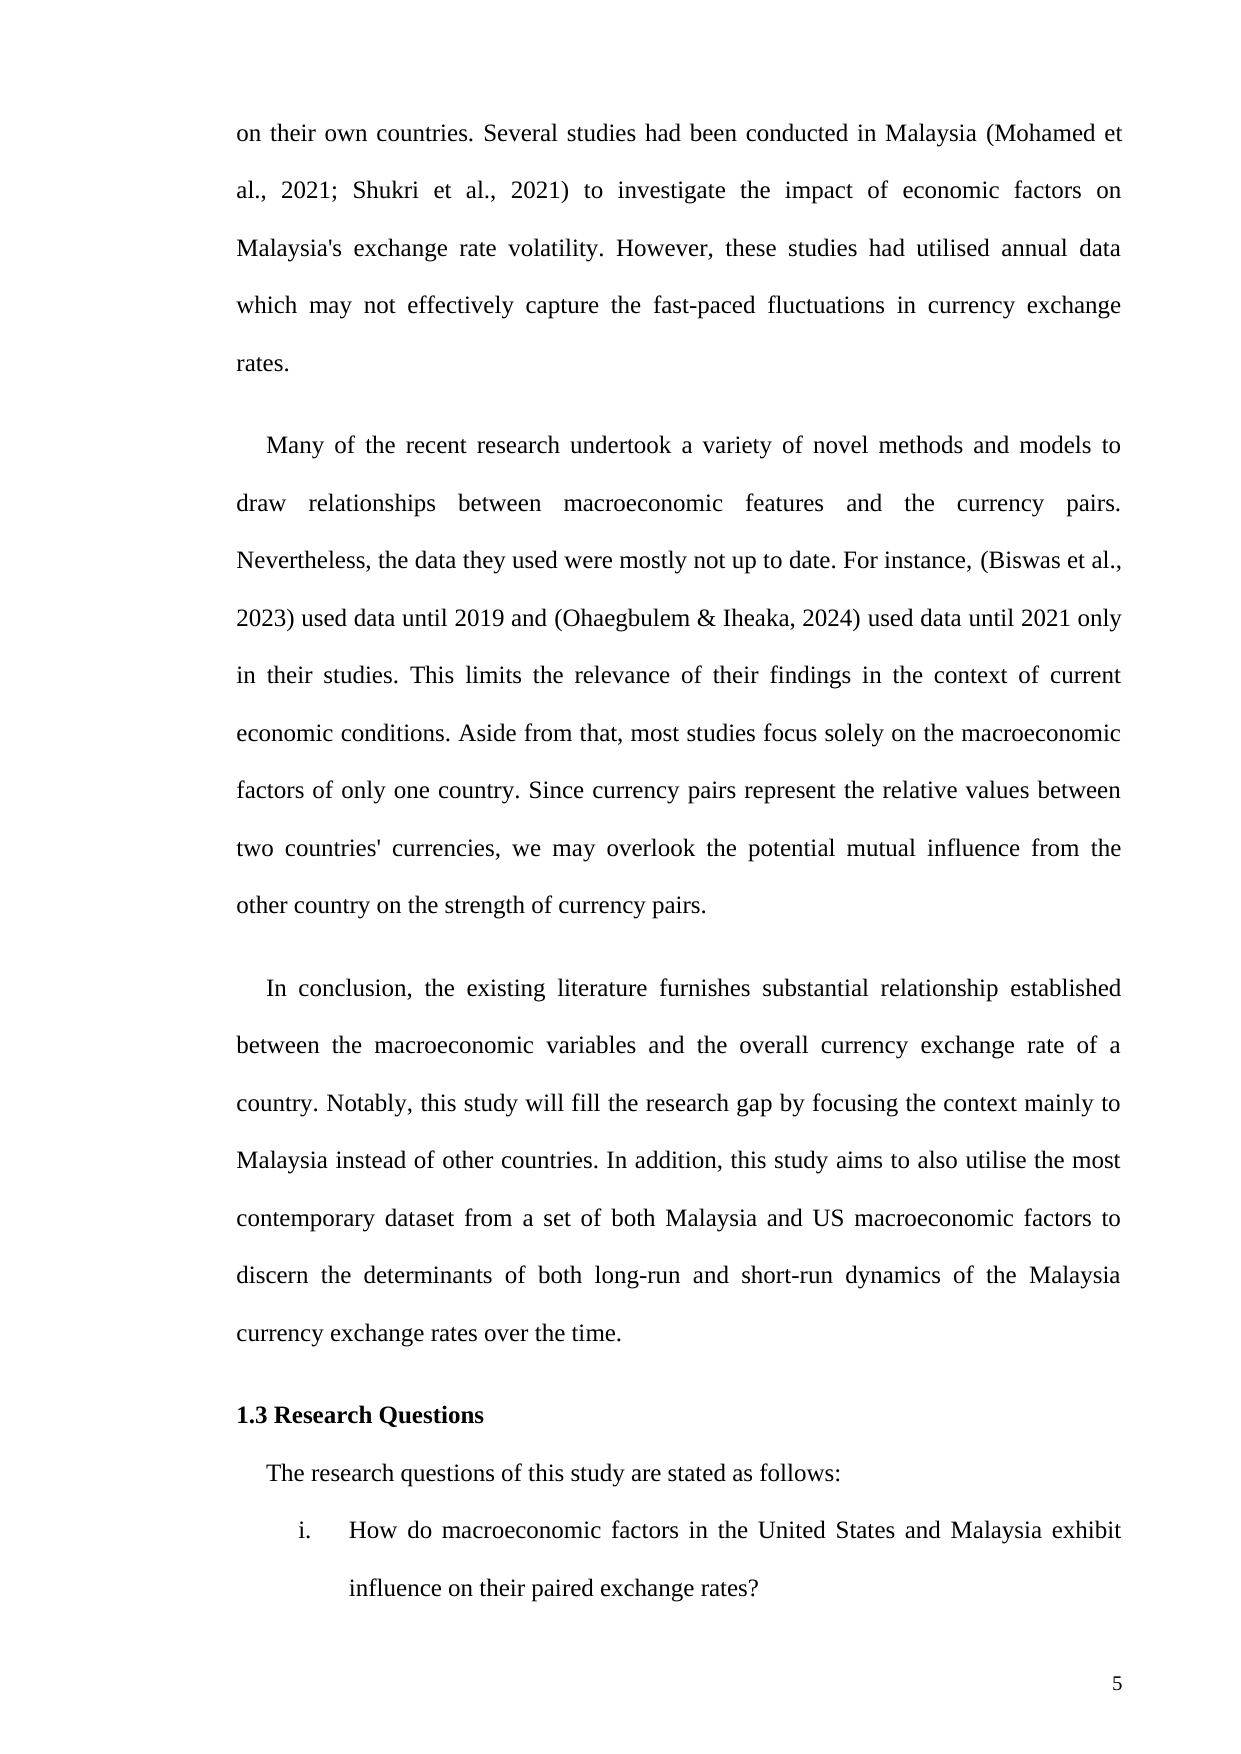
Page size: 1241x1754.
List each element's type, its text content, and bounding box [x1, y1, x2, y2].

text Many of the recent research undertook a variety of novel methods and models to draw relationships between macroeconomic features and the currency pairs. Nevertheless, the data they used were mostly not up to date. For instance, (Biswas et al., 2023) used data until 2019 and (Ohaegbulem & Iheaka, 2024) used data until 2021 only in their studies. This limits the relevance of their findings in the context of current economic conditions. Aside from that, most studies focus solely on the macroeconomic factors of only one country. Since currency pairs represent the relative values between two countries' currencies, we may overlook the potential mutual influence from the other country on the strength of currency pairs. [236, 431, 1122, 919]
subtitle 1.3 Research Questions [236, 1401, 1122, 1429]
text The research questions of this study are stated as follows: [236, 1458, 1122, 1487]
list How do macroeconomic factors in the United States and Malaysia exhibit influence on their paired exchange rates? [311, 1516, 1122, 1602]
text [236, 118, 1122, 377]
text In conclusion, the existing literature furnishes substantial relationship established between the macroeconomic variables and the overall currency exchange rate of a country. Notably, this study will fill the research gap by focusing the context mainly to Malaysia instead of other countries. In addition, this study aims to also utilise the most contemporary dataset from a set of both Malaysia and US macroeconomic factors to discern the determinants of both long-run and short-run dynamics of the Malaysia currency exchange rates over the time. [236, 973, 1122, 1347]
